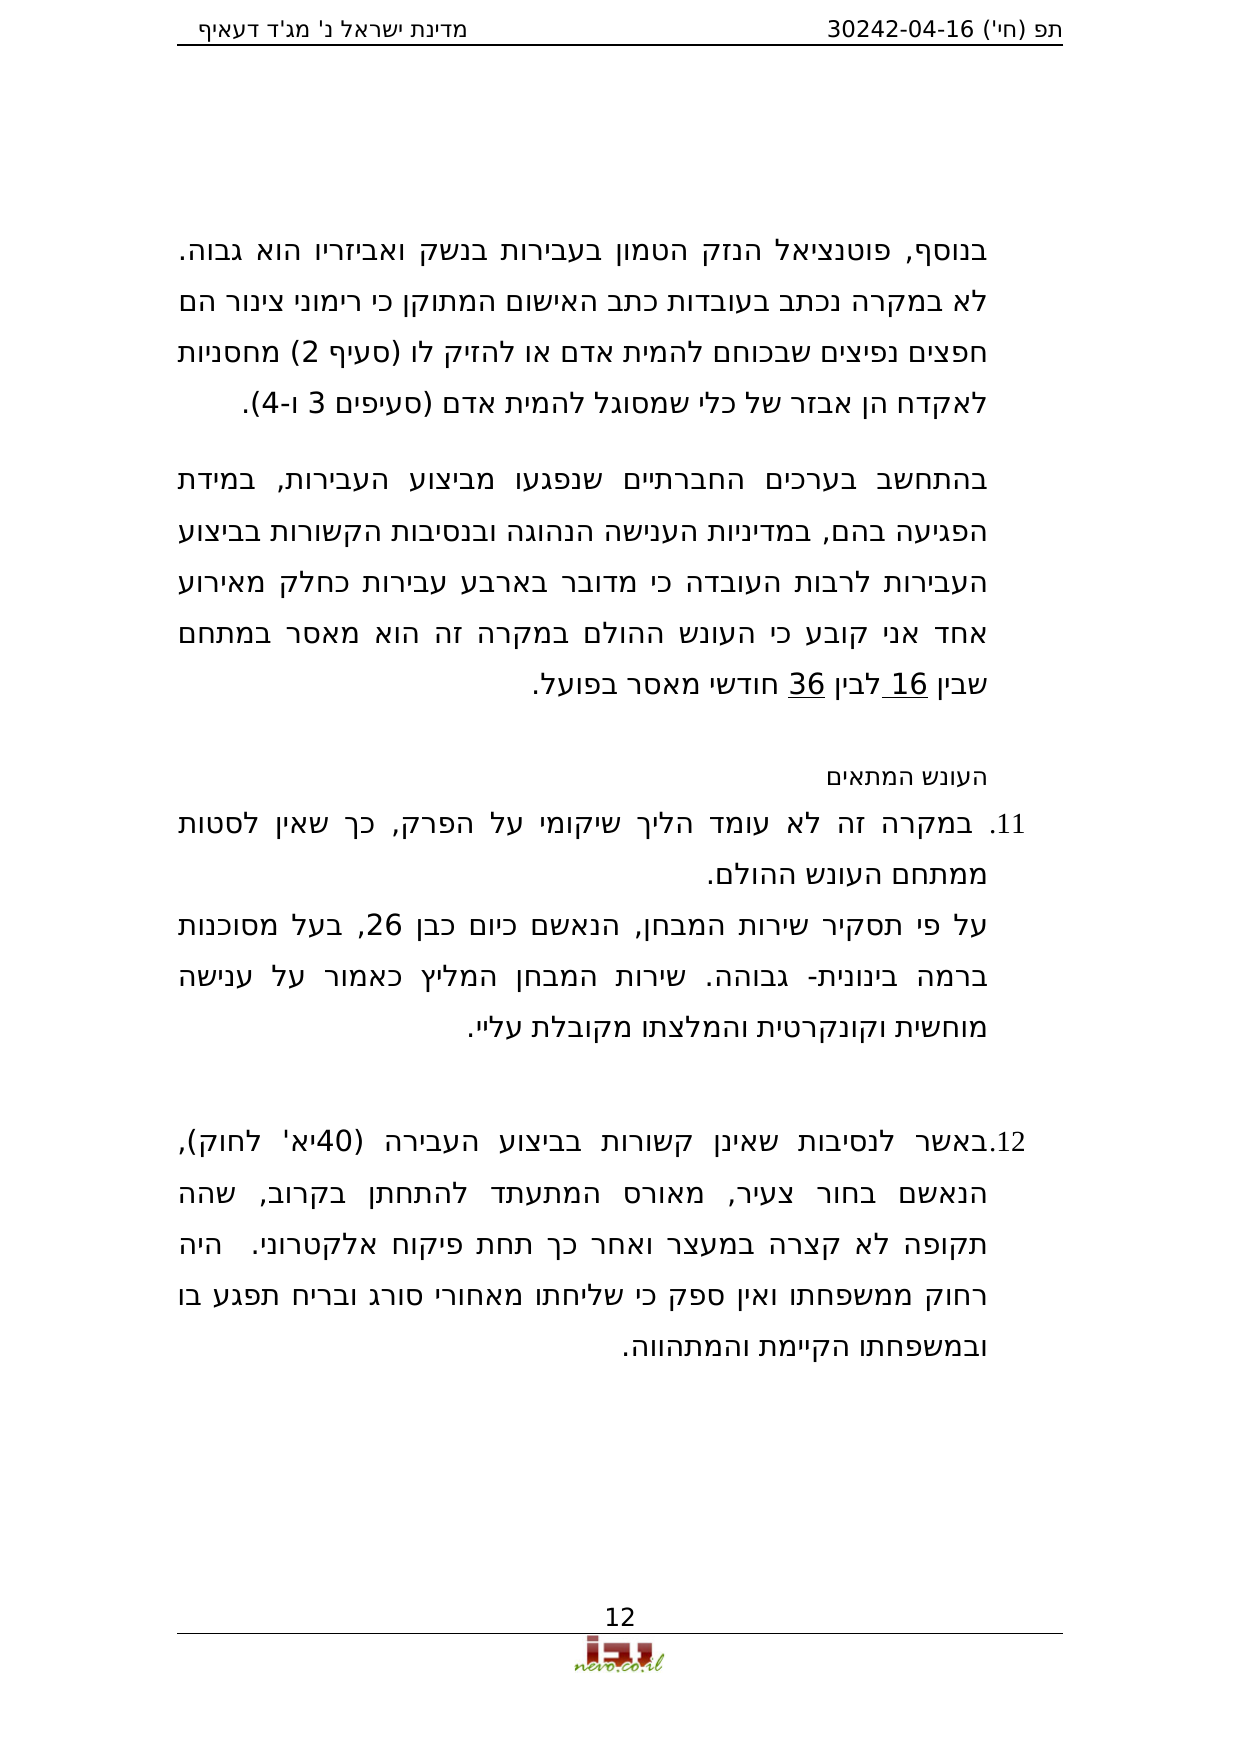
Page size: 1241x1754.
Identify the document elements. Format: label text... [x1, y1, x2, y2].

picture [574, 1635, 666, 1673]
list במקרה זה לא עומד הליך שיקומי על הפרק, כך שאין לסטות ממתחם העונש ההולם. [177, 806, 1026, 891]
text על פי תסקיר שירות המבחן, הנאשם כיום כבן 26, בעל מסוכנות ברמה בינונית- גבוהה. שירות המבחן המליץ כאמור על ענישה מוחשית וקונקרטית והמלצתו מקובלת עליי. [177, 908, 988, 1045]
text העונש המתאים [177, 762, 1063, 791]
list בנוסף, פוטנציאל הנזק הטמון בעבירות בנשק ואביזריו הוא גבוה. לא במקרה נכתב בעובדות כתב האישום המתוקן כי רימוני צינור הם חפצים נפיצים שבכוחם להמית אדם או להזיק לו (סעיף 2) מחסניות לאקדח הן אבזר של כלי שמסוגל להמית אדם (סעיפים 3 ו-4). [177, 233, 988, 421]
text בהתחשב בערכים החברתיים שנפגעו מביצוע העבירות, במידת הפגיעה בהם, במדיניות הענישה הנהוגה ובנסיבות הקשורות בביצוע העבירות לרבות העובדה כי מדובר בארבע עבירות כחלק מאירוע אחד אני קובע כי העונש ההולם במקרה זה הוא מאסר במתחם שבין 16 לבין 36 חודשי מאסר בפועל. [177, 463, 988, 702]
list באשר לנסיבות שאינן קשורות בביצוע העבירה (40יא' לחוק), הנאשם בחור צעיר, מאורס המתעתד להתחתן בקרוב, שהה תקופה לא קצרה במעצר ואחר כך תחת פיקוח אלקטרוני. היה רחוק ממשפחתו ואין ספק כי שליחתו מאחורי סורג ובריח תפגע בו ובמשפחתו הקיימת והמתהווה. [177, 1124, 1026, 1364]
